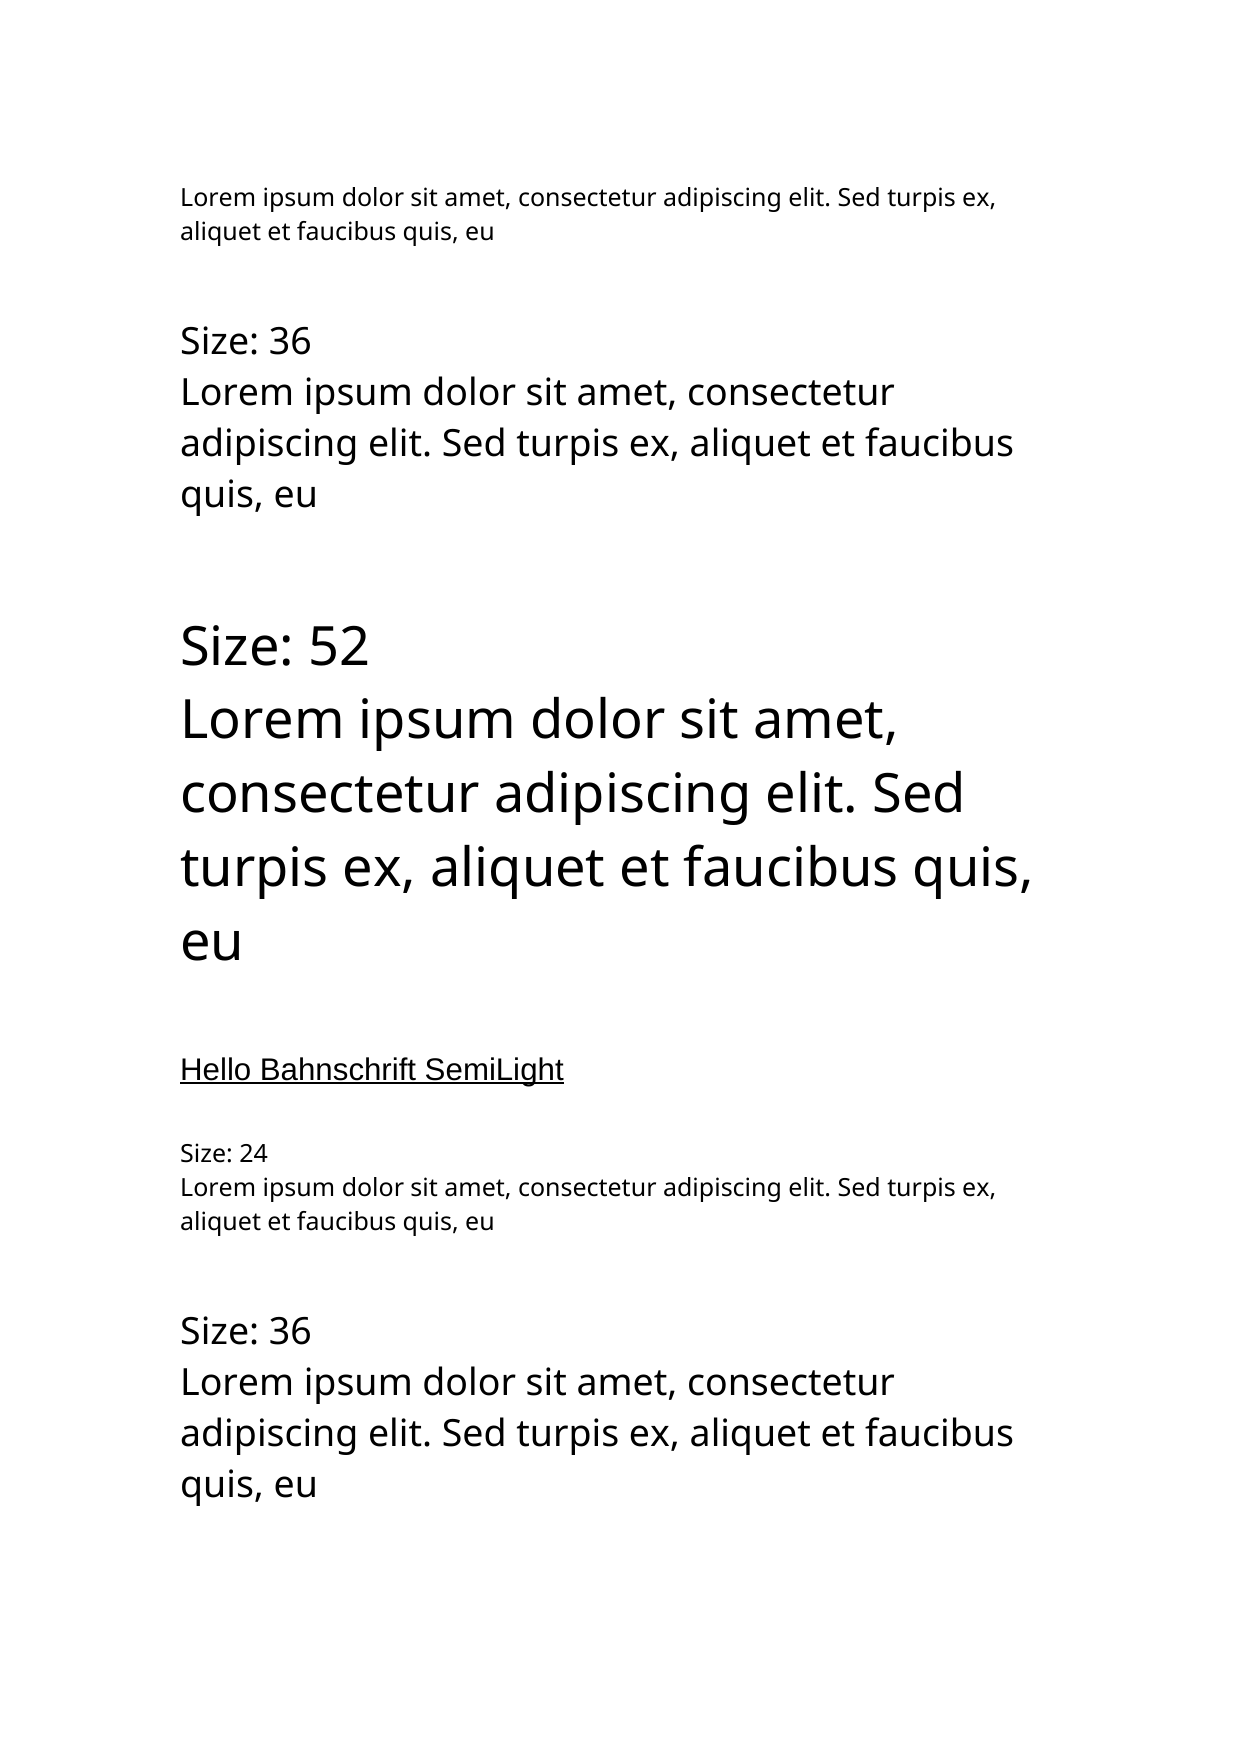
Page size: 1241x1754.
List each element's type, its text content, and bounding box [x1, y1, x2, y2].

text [180, 365, 1060, 518]
text Size: 52 [180, 533, 1060, 681]
text Hello Bahnschrift SemiLight [180, 1051, 1060, 1087]
text Size: 36 [180, 1253, 1060, 1355]
text Size: 24 [180, 1102, 1060, 1170]
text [180, 1170, 1060, 1238]
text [180, 1355, 1060, 1508]
text Lorem ipsum dolor sit amet, consectetur adipiscing elit. Sed turpis ex, aliquet et faucibus quis, eu [180, 681, 1060, 976]
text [180, 180, 1060, 248]
text Size: 36 [180, 263, 1060, 365]
